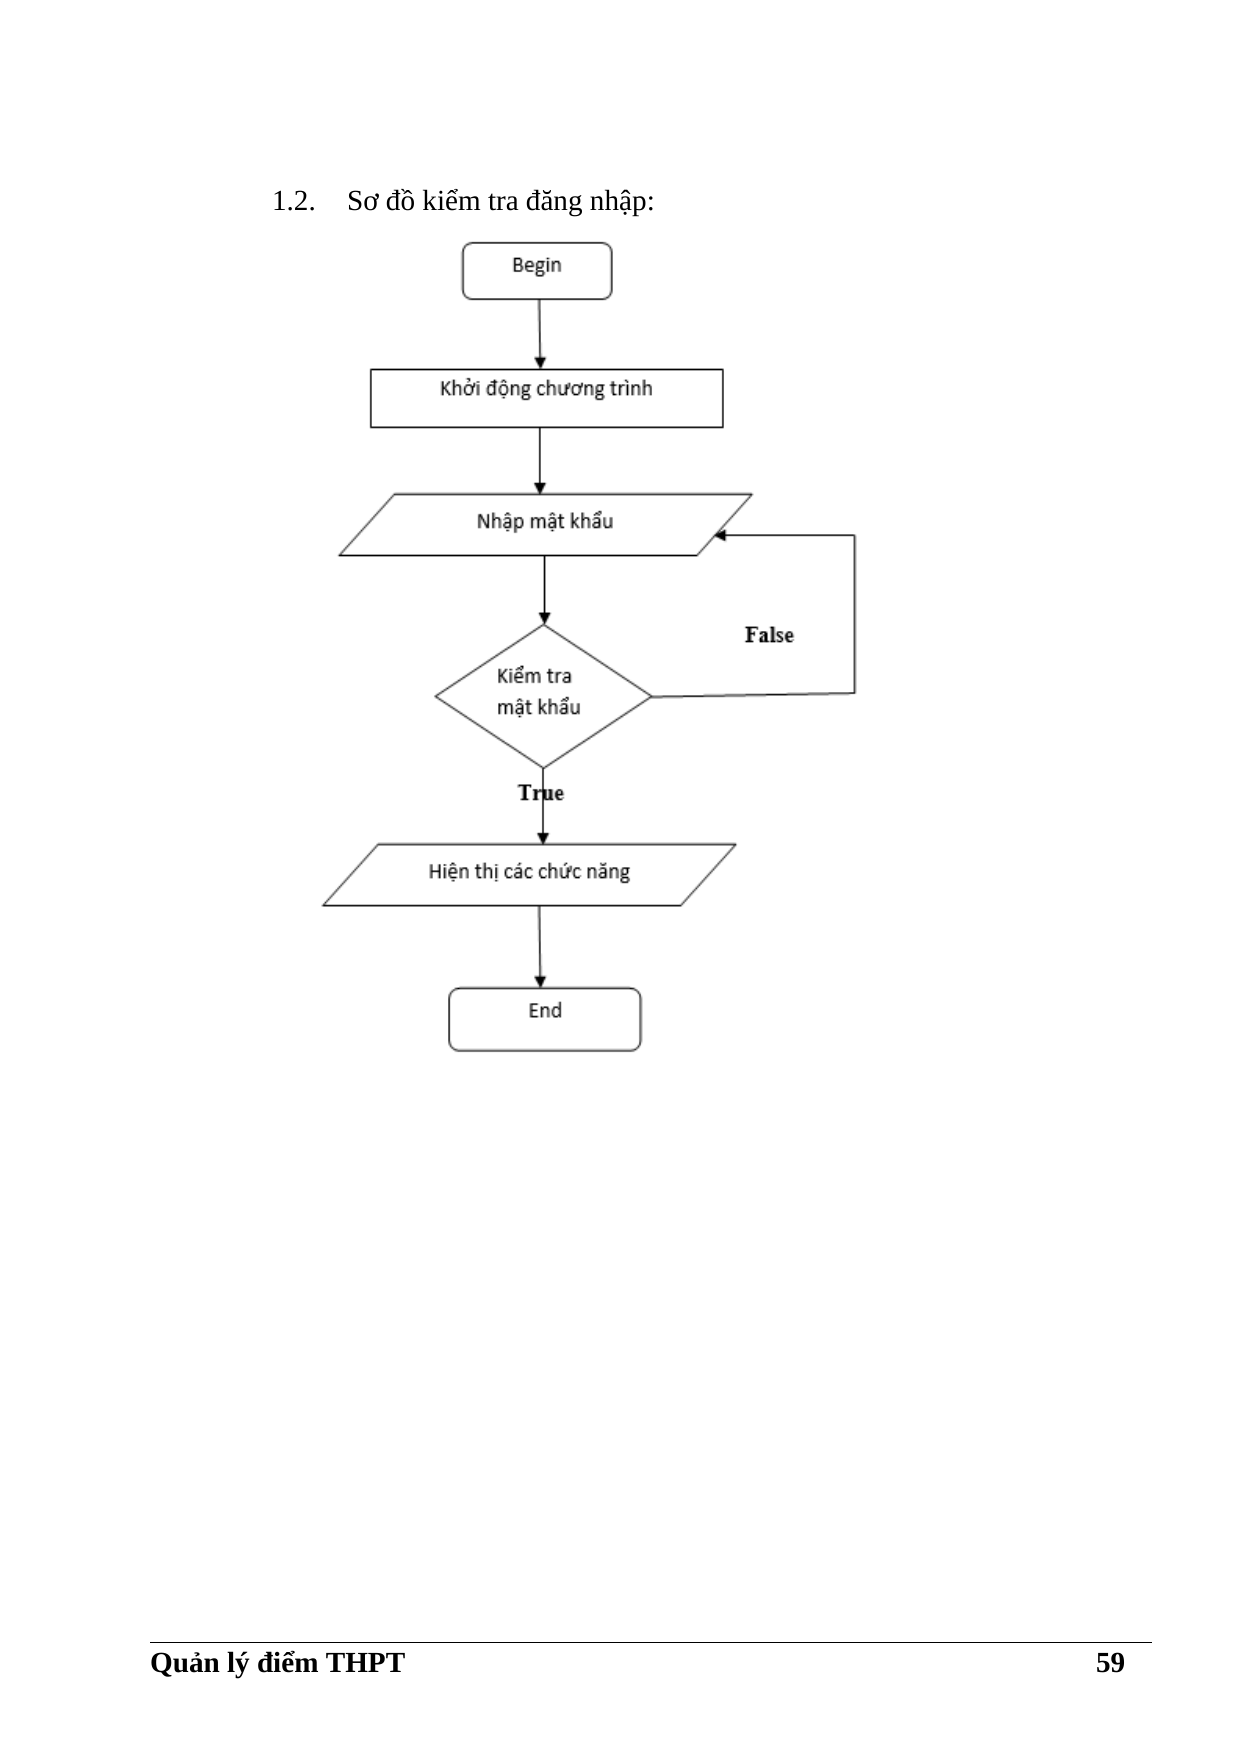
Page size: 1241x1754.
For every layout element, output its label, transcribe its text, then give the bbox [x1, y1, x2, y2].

picture [228, 233, 954, 1124]
list Sơ đồ kiểm tra đăng nhập: [272, 183, 1152, 216]
